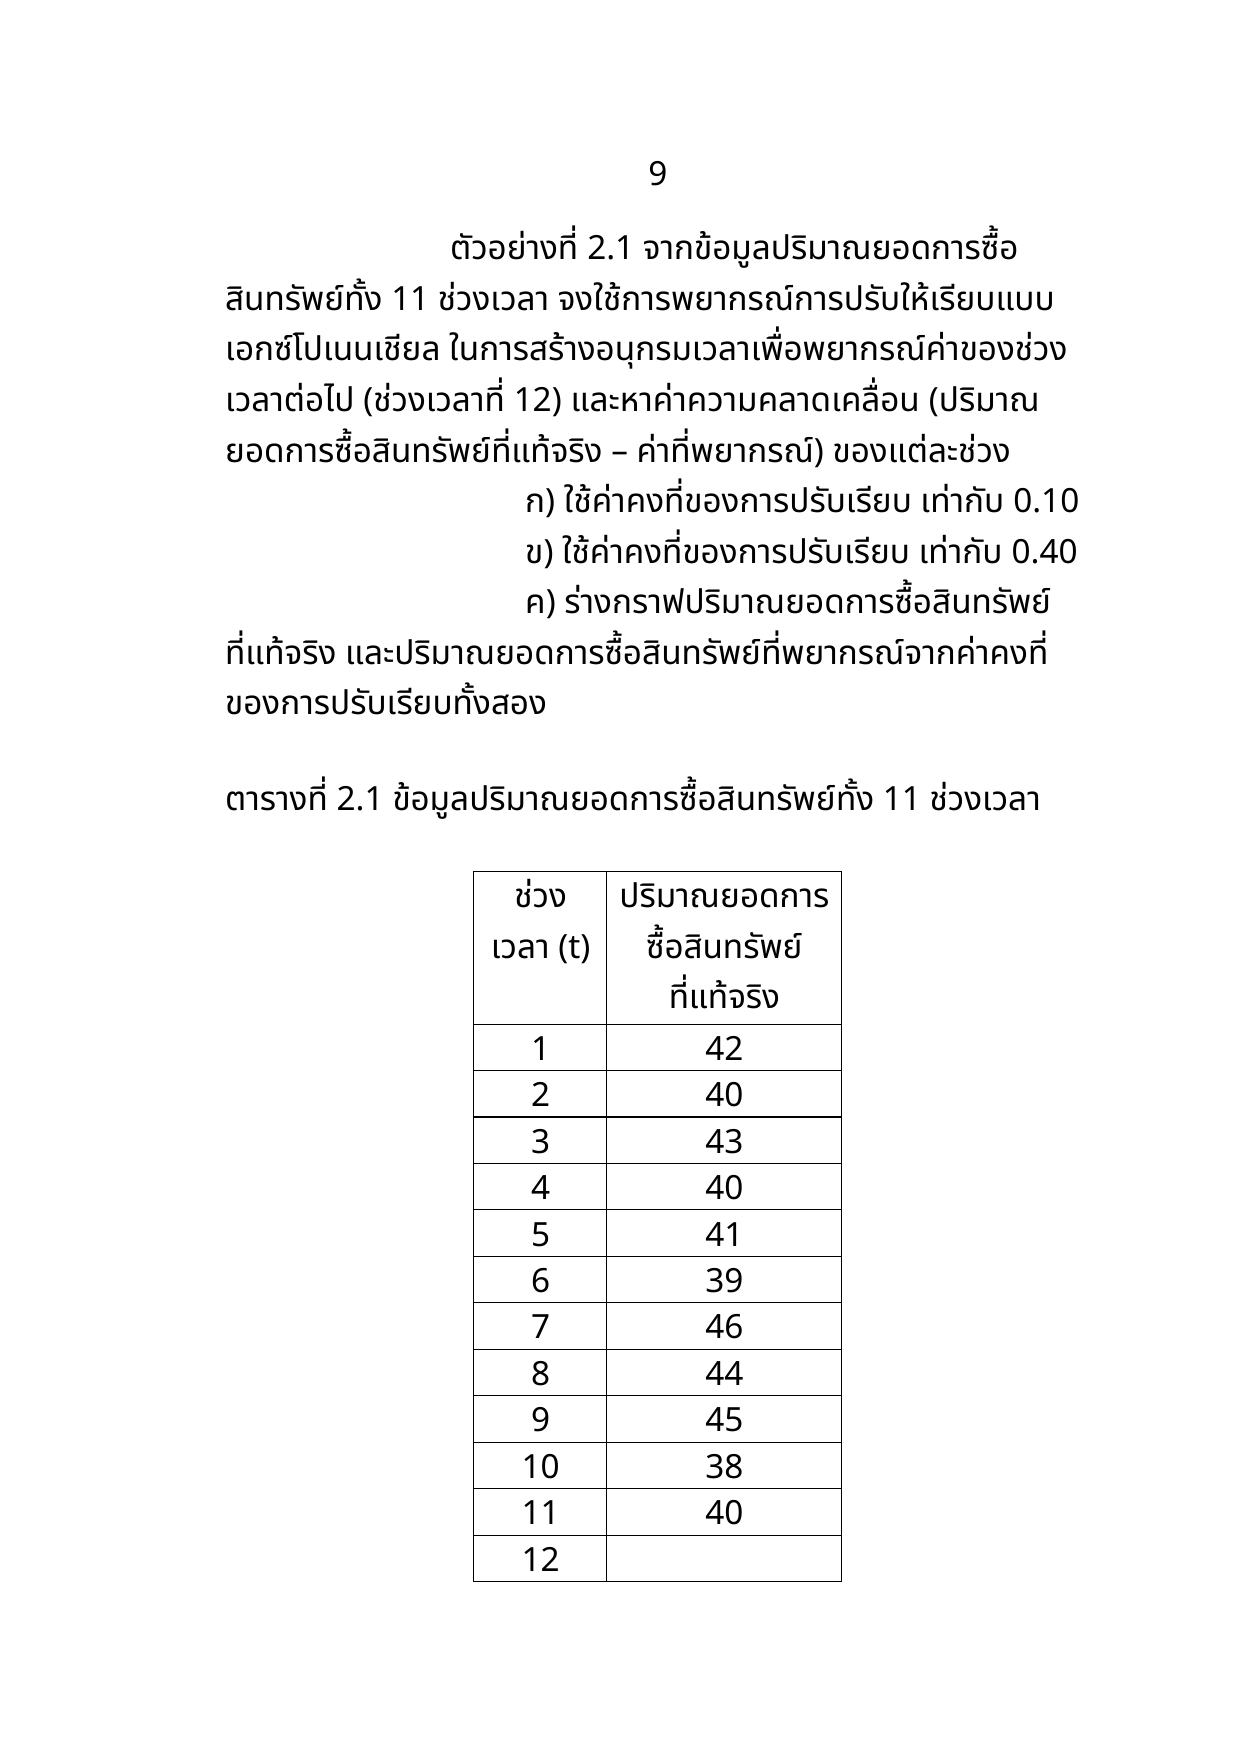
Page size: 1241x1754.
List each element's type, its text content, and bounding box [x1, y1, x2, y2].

table_cell 5 [474, 1210, 606, 1256]
table_cell 12 [474, 1536, 606, 1581]
table_cell 44 [607, 1350, 841, 1395]
table_cell 3 [474, 1118, 606, 1163]
text ตัวอย่างที่ 2.1 จากข้อมูลปริมาณยอดการซื้อสินทรัพย์ทั้ง 11 ช่วงเวลา จงใช้การพยากรณ์การปรับให้เรียบแบบเอกซ์โปเนนเชียล ในการสร้างอนุกรมเวลาเพื่อพยากรณ์ค่าของช่วงเวลาต่อไป (ช่วงเวลาที่ 12) และหาค่าความคลาดเคลื่อน (ปริมาณยอดการซื้อสินทรัพย์ที่แท้จริง – ค่าที่พยากรณ์) ของแต่ละช่วง [225, 224, 1090, 477]
table_cell 1 [474, 1025, 606, 1070]
text ก) ใช้ค่าคงที่ของการปรับเรียบ เท่ากับ 0.10 [225, 477, 1090, 528]
table_header ช่วงเวลา (t) [474, 872, 606, 1023]
table_cell 9 [474, 1396, 606, 1442]
table_cell 11 [474, 1489, 606, 1534]
table_cell 46 [607, 1303, 841, 1349]
table_cell 42 [607, 1025, 841, 1070]
table_cell 38 [607, 1443, 841, 1488]
table_cell [607, 1536, 841, 1581]
table_cell 41 [607, 1210, 841, 1256]
text ตารางที่ 2.1 ข้อมูลปริมาณยอดการซื้อสินทรัพย์ทั้ง 11 ช่วงเวลา [225, 775, 1090, 826]
text ค) ร่างกราฟปริมาณยอดการซื้อสินทรัพย์ที่แท้จริง และปริมาณยอดการซื้อสินทรัพย์ที่พยากรณ์จากค่าคงที่ของการปรับเรียบทั้งสอง [225, 578, 1090, 730]
table_cell 8 [474, 1350, 606, 1395]
table_cell 40 [607, 1071, 841, 1116]
table_cell 43 [607, 1118, 841, 1163]
table_cell 10 [474, 1443, 606, 1488]
table_cell 40 [607, 1164, 841, 1209]
table_cell 6 [474, 1257, 606, 1302]
table_cell 39 [607, 1257, 841, 1302]
table_cell 4 [474, 1164, 606, 1209]
table_cell 40 [607, 1489, 841, 1534]
table_header ปริมาณยอดการซื้อสินทรัพย์ที่แท้จริง [607, 872, 841, 1023]
text ข) ใช้ค่าคงที่ของการปรับเรียบ เท่ากับ 0.40 [225, 528, 1090, 578]
table_cell 7 [474, 1303, 606, 1349]
table_cell 2 [474, 1071, 606, 1116]
table_cell 45 [607, 1396, 841, 1442]
